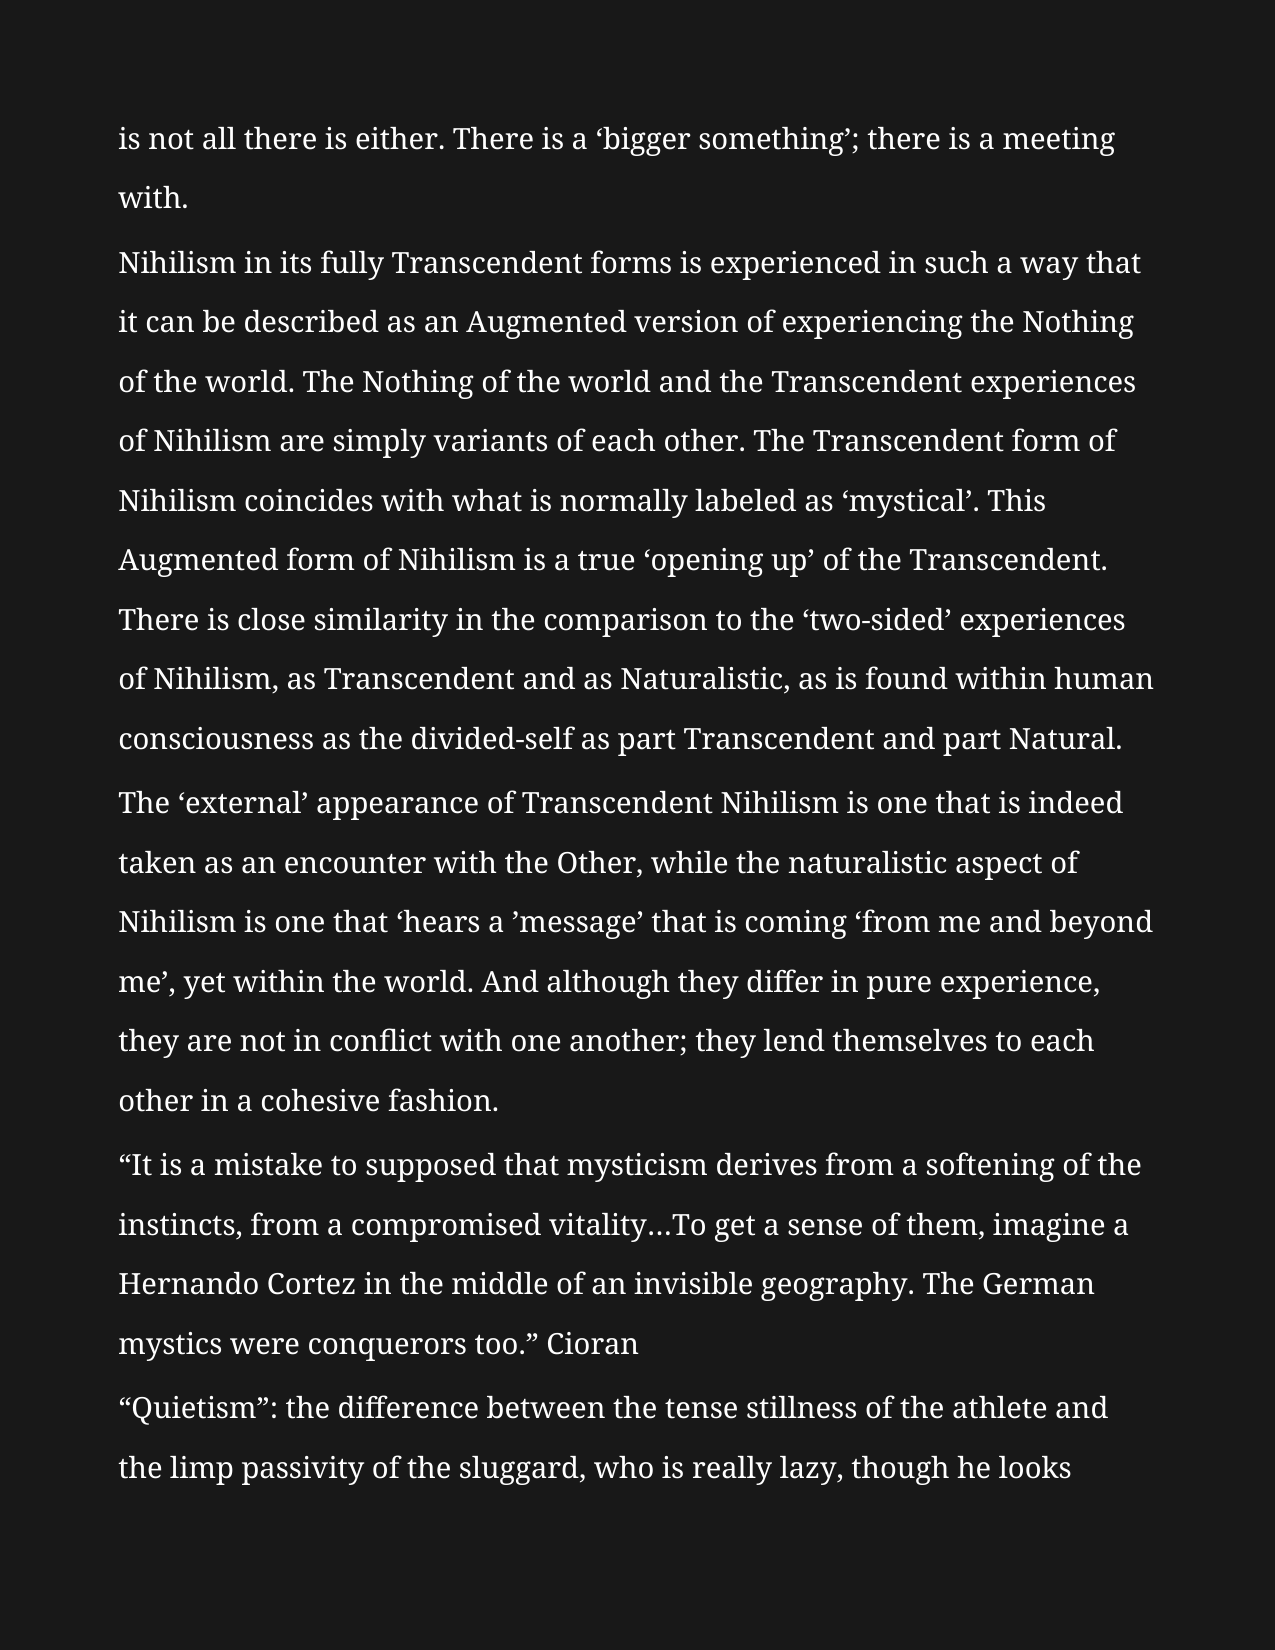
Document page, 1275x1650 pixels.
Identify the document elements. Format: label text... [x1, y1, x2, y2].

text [118, 1388, 1157, 1487]
text “It is a mistake to supposed that mysticism derives from a softening of the instincts, from a compromised vitality…To get a sense of them, imagine a Hernando Cortez in the middle of an invisible geography. The German mystics were conquerors too.” Cioran [118, 1144, 1157, 1363]
text Nihilism in its fully Transcendent forms is experienced in such a way that it can be described as an Augmented version of experiencing the Nothing of the world. The Nothing of the world and the Transcendent experiences of Nihilism are simply variants of each other. The Transcendent form of Nihilism coincides with what is normally labeled as ‘mystical’. This Augmented form of Nihilism is a true ‘opening up’ of the Transcendent. There is close similarity in the comparison to the ‘two-sided’ experiences of Nihilism, as Transcendent and as Naturalistic, as is found within human consciousness as the divided-self as part Transcendent and part Natural. [118, 242, 1157, 758]
text The ‘external’ appearance of Transcendent Nihilism is one that is indeed taken as an encounter with the Other, while the naturalistic aspect of Nihilism is one that ‘hears a ’message’ that is coming ‘from me and beyond me’, yet within the world. And although they differ in pure experience, they are not in conflict with one another; they lend themselves to each other in a cohesive fashion. [118, 783, 1157, 1120]
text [118, 118, 1157, 217]
